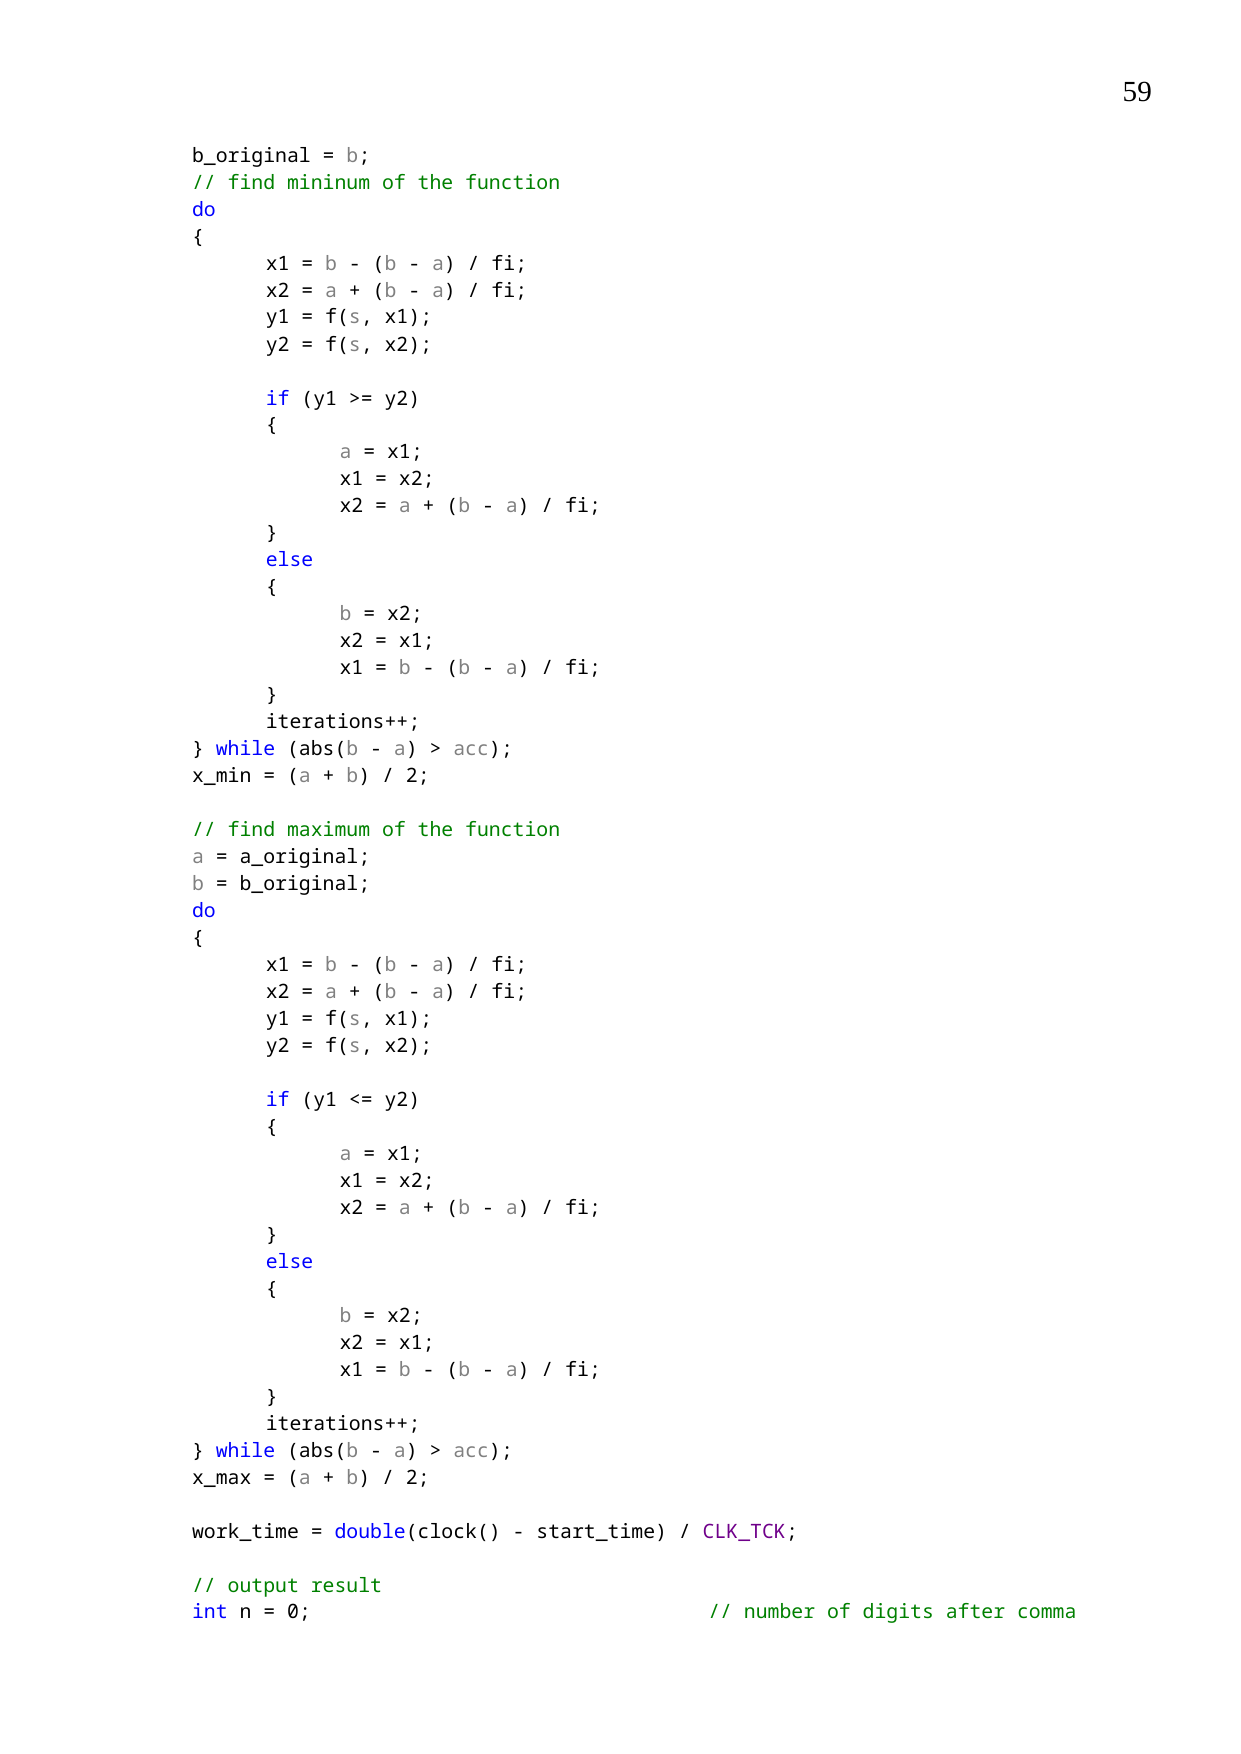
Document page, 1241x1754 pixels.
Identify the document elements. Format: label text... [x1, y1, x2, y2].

text x1 = b - (b - a) / fi; [118, 653, 1152, 681]
text a = x1; [118, 1139, 1152, 1166]
text x2 = a + (b - a) / fi; [118, 1193, 1152, 1220]
text x1 = b - (b - a) / fi; [118, 1355, 1152, 1382]
text b = x2; [118, 599, 1152, 627]
text do [118, 195, 1152, 222]
text else [118, 1247, 1152, 1274]
text x2 = a + (b - a) / fi; [118, 977, 1152, 1004]
text } [118, 1220, 1152, 1247]
text // find maximum of the function [118, 815, 1152, 842]
text // find mininum of the function [118, 168, 1152, 195]
text { [118, 222, 1152, 249]
text { [118, 573, 1152, 599]
text x1 = b - (b - a) / fi; [118, 950, 1152, 977]
text else [118, 546, 1152, 573]
text if (y1 <= y2) [118, 1085, 1152, 1112]
text int n = 0; // number of digits after comma [118, 1598, 1152, 1625]
text } while (abs(b - a) > acc); [118, 734, 1152, 761]
text x2 = a + (b - a) / fi; [118, 492, 1152, 519]
text iterations++; [118, 1409, 1152, 1436]
text a = a_original; [118, 842, 1152, 869]
text } [118, 1382, 1152, 1409]
text do [118, 896, 1152, 923]
text a = x1; [118, 438, 1152, 465]
text b = b_original; [118, 869, 1152, 896]
text y1 = f(s, x1); [118, 1004, 1152, 1031]
text x_min = (a + b) / 2; [118, 761, 1152, 788]
text b_original = b; [118, 141, 1152, 168]
text { [118, 1274, 1152, 1301]
text if (y1 >= y2) [118, 384, 1152, 411]
text { [118, 1112, 1152, 1139]
text } [118, 681, 1152, 707]
text iterations++; [118, 707, 1152, 734]
text x2 = x1; [118, 1328, 1152, 1355]
text { [118, 923, 1152, 950]
text x1 = x2; [118, 465, 1152, 492]
text work_time = double(clock() - start_time) / CLK_TCK; [118, 1517, 1152, 1544]
text } while (abs(b - a) > acc); [118, 1436, 1152, 1463]
text y2 = f(s, x2); [118, 330, 1152, 357]
text { [118, 411, 1152, 438]
text y1 = f(s, x1); [118, 303, 1152, 330]
text x1 = x2; [118, 1166, 1152, 1193]
text y2 = f(s, x2); [118, 1031, 1152, 1058]
text b = x2; [118, 1301, 1152, 1328]
text x1 = b - (b - a) / fi; [118, 249, 1152, 276]
text x2 = x1; [118, 627, 1152, 653]
text } [118, 519, 1152, 546]
text // output result [118, 1571, 1152, 1598]
text x_max = (a + b) / 2; [118, 1463, 1152, 1490]
text x2 = a + (b - a) / fi; [118, 276, 1152, 303]
